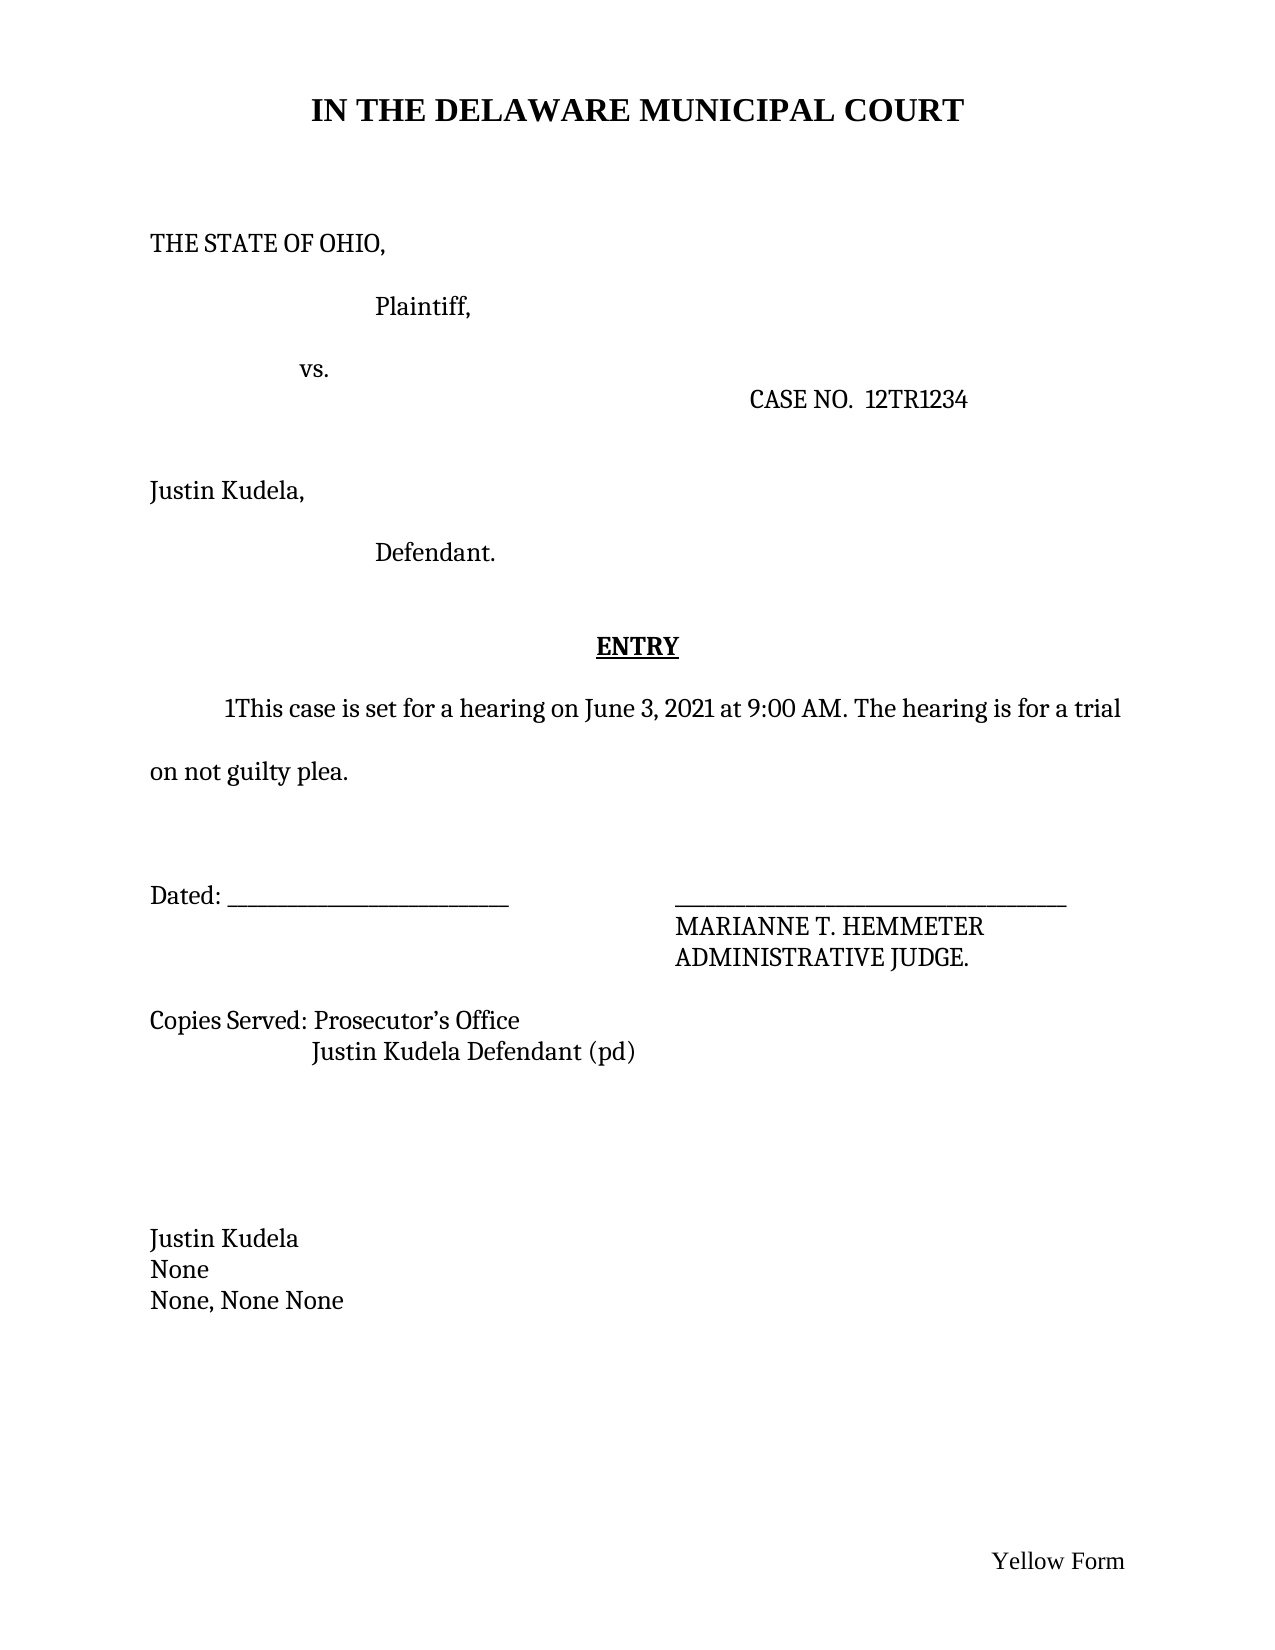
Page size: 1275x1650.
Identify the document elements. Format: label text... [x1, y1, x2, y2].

text CASE NO. 12TR1234 [300, 384, 1125, 415]
text THE STATE OF OHIO, [150, 228, 1125, 259]
text Copies Served: Prosecutor’s Office [150, 1005, 1125, 1036]
text Plaintiff, [375, 291, 1125, 322]
text ENTRY [150, 631, 1125, 662]
text vs. [300, 353, 1125, 384]
text This case is set for a hearing on June 3, 2021 at 9:00 AM. The hearing is for a trial on not guilty plea. [150, 693, 1125, 787]
text MARIANNE T. HEMMETER [150, 911, 1125, 942]
text Defendant. [375, 537, 1125, 569]
text Dated: ____________________________ _______________________________________ [150, 880, 1125, 911]
text Justin Kudela [150, 1223, 1125, 1254]
text None, None None [150, 1285, 1125, 1316]
text None [150, 1254, 1125, 1285]
text Justin Kudela Defendant (pd) [150, 1036, 1125, 1067]
text ADMINISTRATIVE JUDGE. [150, 942, 1125, 973]
text Justin Kudela, [150, 475, 1125, 506]
